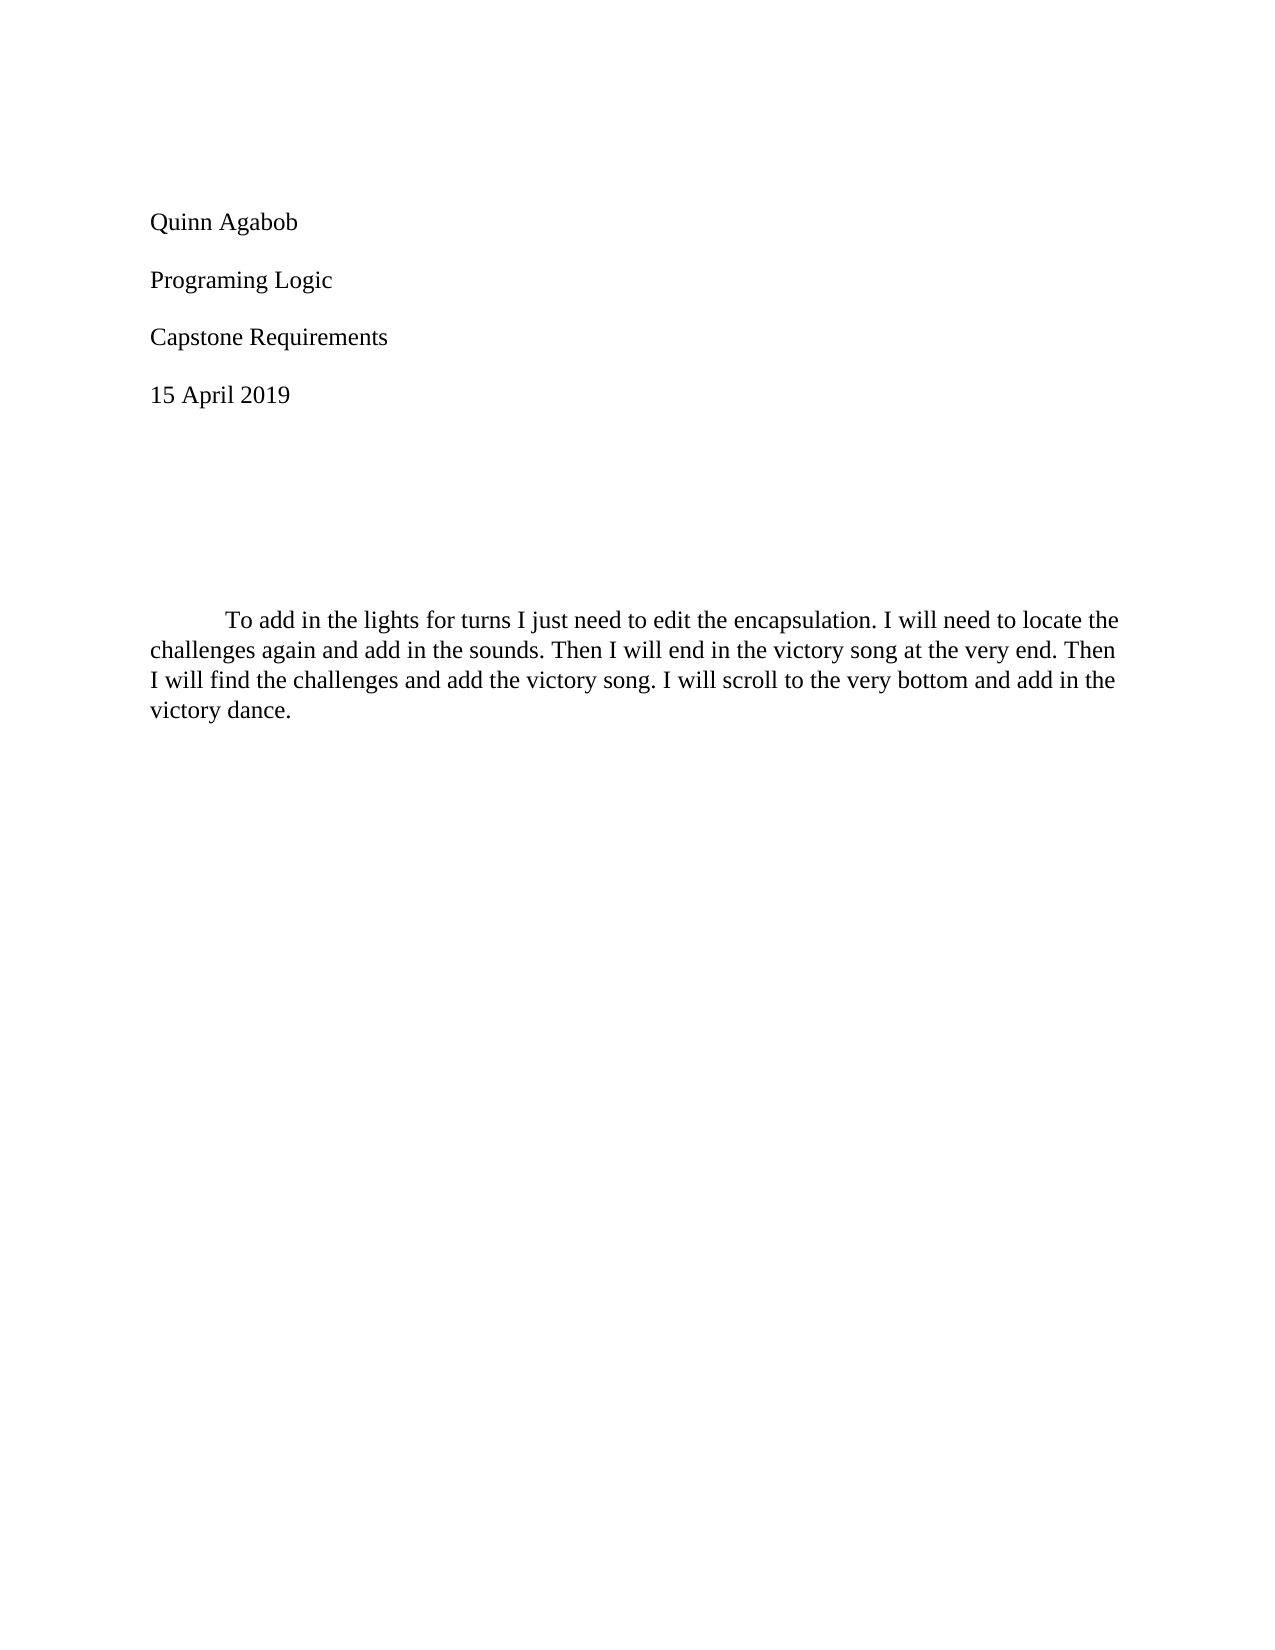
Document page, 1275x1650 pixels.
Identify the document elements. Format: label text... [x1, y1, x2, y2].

text To add in the lights for turns I just need to edit the encapsulation. I will need to locate the challenges again and add in the sounds. Then I will end in the victory song at the very end. Then I will find the challenges and add the victory song. I will scroll to the very bottom and add in the victory dance. [150, 605, 1125, 724]
text Programing Logic [150, 265, 1125, 294]
text 15 April 2019 [150, 380, 1125, 409]
text Capstone Requirements [150, 322, 1125, 351]
text Quinn Agabob [150, 207, 1125, 236]
